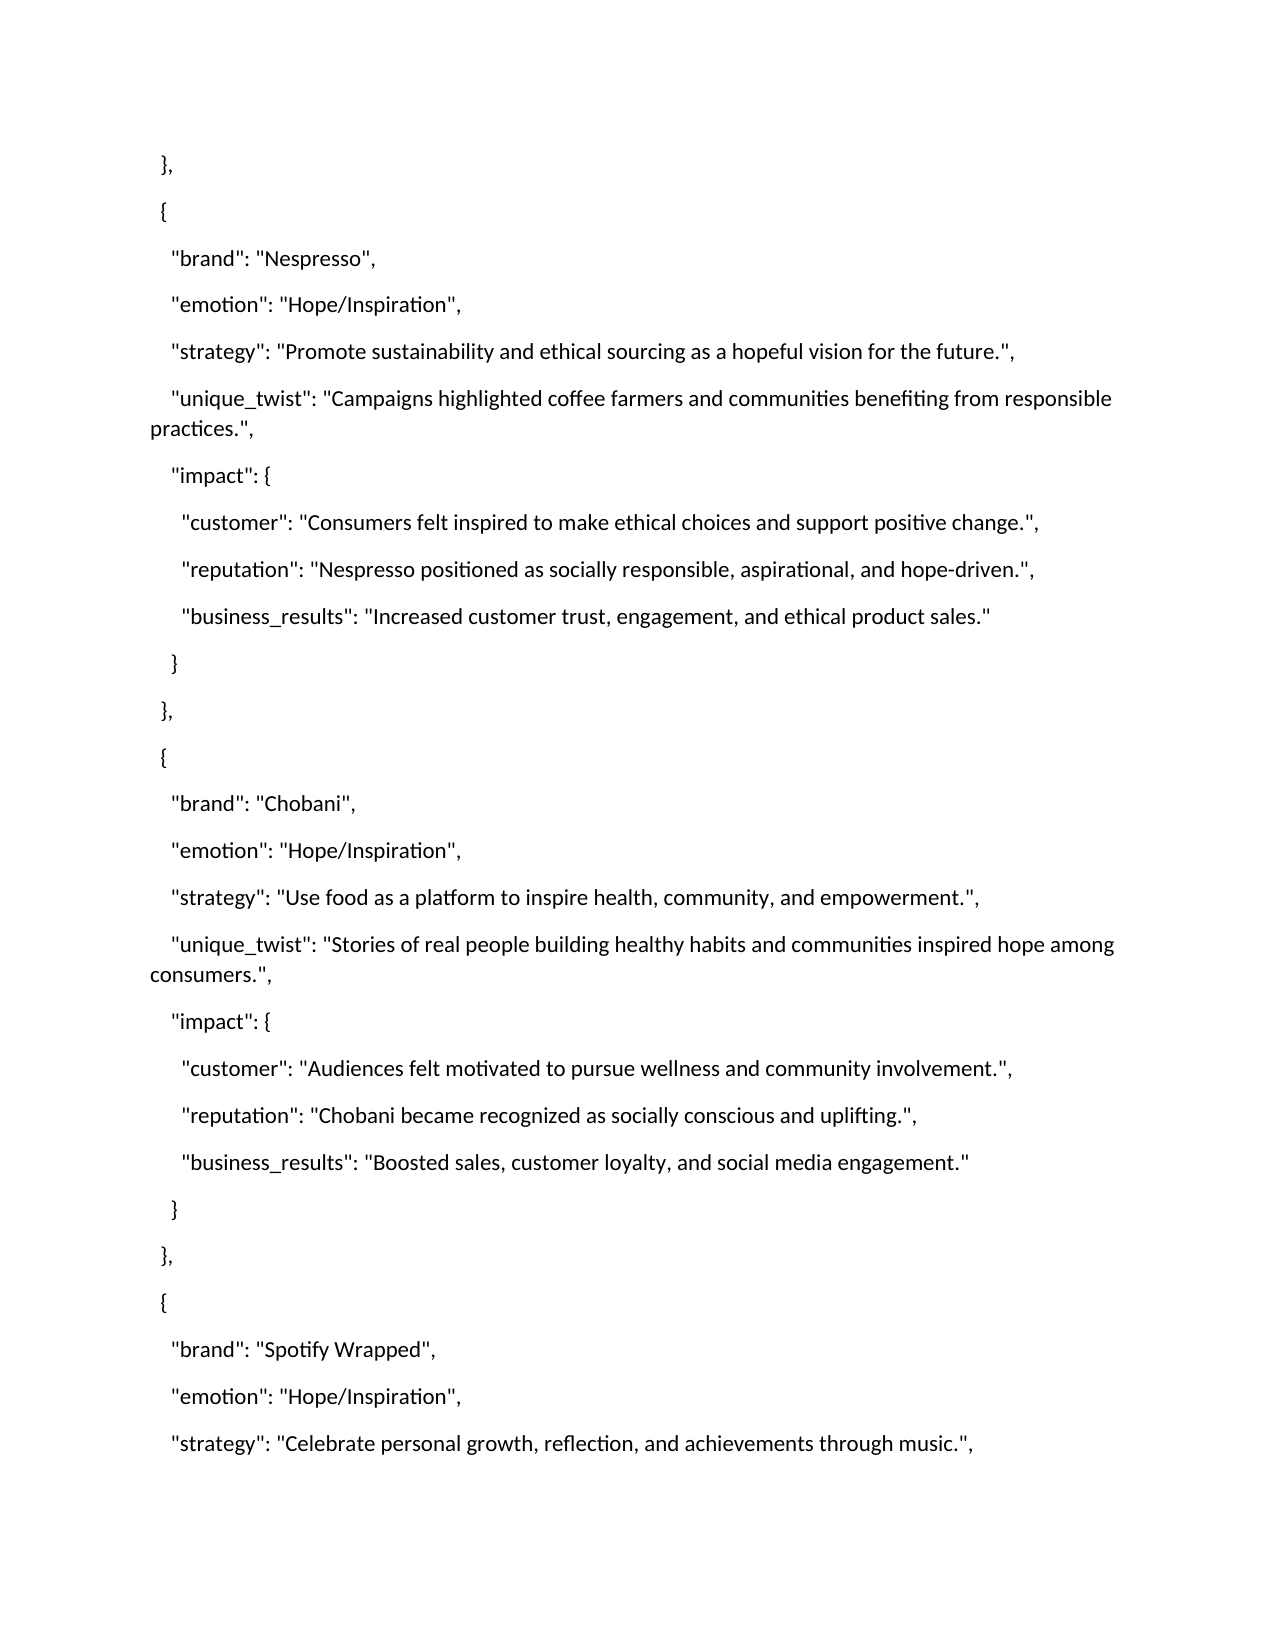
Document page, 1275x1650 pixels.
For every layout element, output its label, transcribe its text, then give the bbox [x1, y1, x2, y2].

text "business_results": "Increased customer trust, engagement, and ethical product sales." [150, 602, 1125, 630]
text "customer": "Audiences felt motivated to pursue wellness and community involvement.", [150, 1054, 1125, 1082]
text "emotion": "Hope/Inspiration", [150, 1382, 1125, 1410]
text "brand": "Nespresso", [150, 244, 1125, 272]
text "emotion": "Hope/Inspiration", [150, 291, 1125, 319]
text "strategy": "Promote sustainability and ethical sourcing as a hopeful vision for the future.", [150, 337, 1125, 366]
text "customer": "Consumers felt inspired to make ethical choices and support positive change.", [150, 508, 1125, 536]
text }, [150, 1242, 1125, 1270]
text "impact": { [150, 1007, 1125, 1035]
text "brand": "Spotify Wrapped", [150, 1335, 1125, 1363]
text "emotion": "Hope/Inspiration", [150, 836, 1125, 864]
text "strategy": "Celebrate personal growth, reflection, and achievements through music.", [150, 1429, 1125, 1457]
text } [150, 1195, 1125, 1223]
text "strategy": "Use food as a platform to inspire health, community, and empowerment.", [150, 883, 1125, 911]
text { [150, 197, 1125, 225]
text "reputation": "Nespresso positioned as socially responsible, aspirational, and hope-driven.", [150, 555, 1125, 583]
text "business_results": "Boosted sales, customer loyalty, and social media engagement." [150, 1148, 1125, 1176]
text "reputation": "Chobani became recognized as socially conscious and uplifting.", [150, 1101, 1125, 1129]
text } [150, 649, 1125, 677]
text "unique_twist": "Stories of real people building healthy habits and communities inspired hope among consumers.", [150, 930, 1125, 988]
text }, [150, 150, 1125, 178]
text { [150, 743, 1125, 771]
text { [150, 1288, 1125, 1317]
text "impact": { [150, 461, 1125, 489]
text "unique_twist": "Campaigns highlighted coffee farmers and communities benefiting from responsible practices.", [150, 384, 1125, 443]
text }, [150, 696, 1125, 724]
text "brand": "Chobani", [150, 789, 1125, 818]
